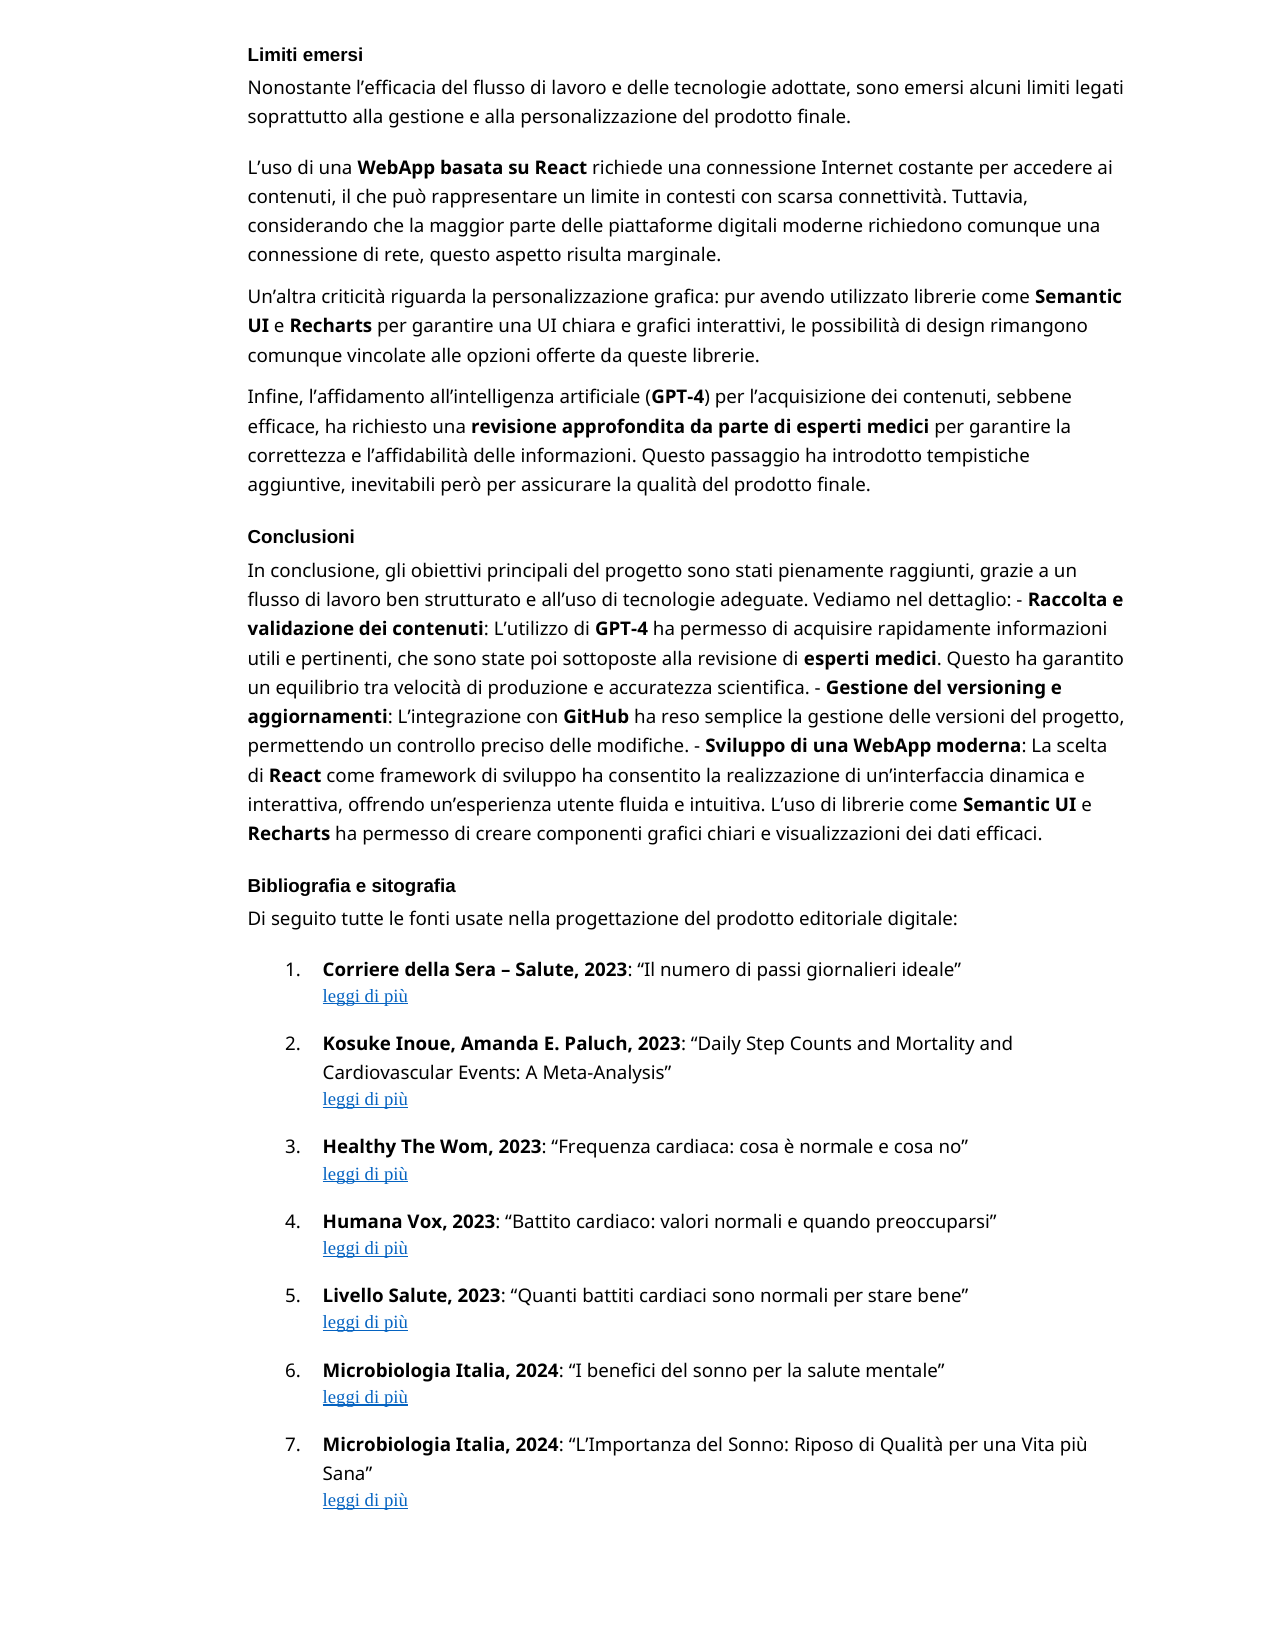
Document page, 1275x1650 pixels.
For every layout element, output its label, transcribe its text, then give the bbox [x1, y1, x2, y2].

subtitle Limiti emersi [247, 43, 1125, 65]
subtitle Conclusioni [247, 526, 1125, 547]
list Humana Vox, 2023: “Battito cardiaco: valori normali e quando preoccuparsi” leggi di più [285, 1208, 1125, 1258]
list Livello Salute, 2023: “Quanti battiti cardiaci sono normali per stare bene” leggi di più [285, 1283, 1125, 1333]
list Corriere della Sera – Salute, 2023: “Il numero di passi giornalieri ideale” leggi di più [285, 956, 1125, 1006]
list Kosuke Inoue, Amanda E. Paluch, 2023: “Daily Step Counts and Mortality and Cardiovascular Events: A Meta-Analysis” leggi di più [285, 1030, 1125, 1110]
list Healthy The Wom, 2023: “Frequenza cardiaca: cosa è normale e cosa no” leggi di più [285, 1134, 1125, 1184]
list Microbiologia Italia, 2024: “I benefici del sonno per la salute mentale” leggi di più [285, 1357, 1125, 1407]
text Un’altra criticità riguarda la personalizzazione grafica: pur avendo utilizzato librerie come Semantic UI e Recharts per garantire una UI chiara e grafici interattivi, le possibilità di design rimangono comunque vincolate alle opzioni offerte da queste librerie. [247, 283, 1125, 368]
text L’uso di una WebApp basata su React richiede una connessione Internet costante per accedere ai contenuti, il che può rappresentare un limite in contesti con scarsa connettività. Tuttavia, considerando che la maggior parte delle piattaforme digitali moderne richiedono comunque una connessione di rete, questo aspetto risulta marginale. [247, 154, 1125, 267]
text Infine, l’affidamento all’intelligenza artificiale (GPT-4) per l’acquisizione dei contenuti, sebbene efficace, ha richiesto una revisione approfondita da parte di esperti medici per garantire la correttezza e l’affidabilità delle informazioni. Questo passaggio ha introdotto tempistiche aggiuntive, inevitabili però per assicurare la qualità del prodotto finale. [247, 384, 1125, 497]
list Microbiologia Italia, 2024: “L’Importanza del Sonno: Riposo di Qualità per una Vita più Sana” leggi di più [285, 1431, 1125, 1511]
subtitle Bibliografia e sitografia [247, 875, 1125, 896]
